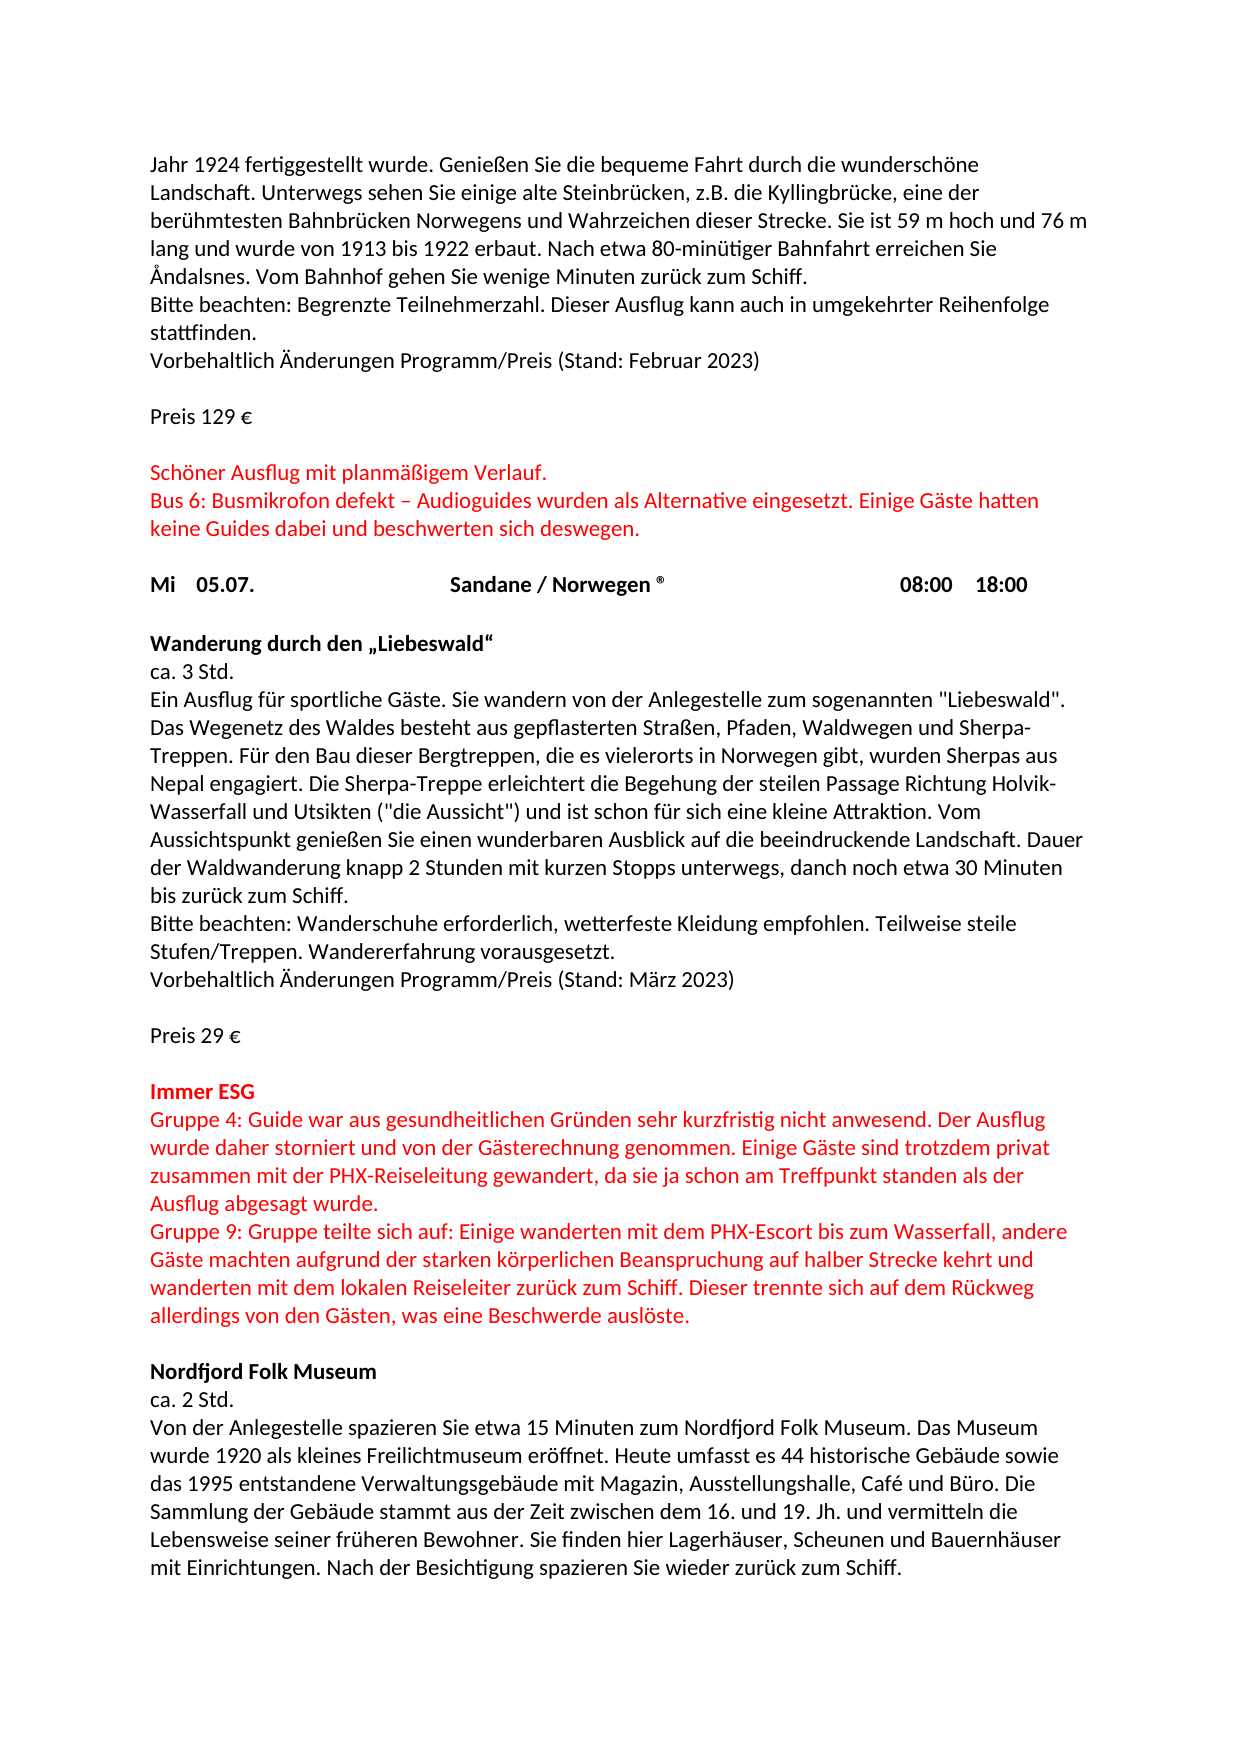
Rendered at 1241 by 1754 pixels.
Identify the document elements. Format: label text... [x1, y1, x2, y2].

text ca. 3 Std. [150, 657, 1090, 685]
text Immer ESG [150, 1077, 1090, 1105]
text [150, 150, 1090, 290]
text Vorbehaltlich Änderungen Programm/Preis (Stand: März 2023) [150, 965, 1090, 993]
text Nordfjord Folk Museum [150, 1357, 1090, 1385]
text Preis 29 € [150, 1021, 1090, 1049]
text Schöner Ausflug mit planmäßigem Verlauf. Bus 6: Busmikrofon defekt – Audioguides wurden als Alternative eingesetzt. Einige Gäste hatten keine Guides dabei und beschwerten sich deswegen. [150, 458, 1090, 542]
text Gruppe 4: Guide war aus gesundheitlichen Gründen sehr kurzfristig nicht anwesend. Der Ausflug wurde daher storniert und von der Gästerechnung genommen. Einige Gäste sind trotzdem privat zusammen mit der PHX-Reiseleitung gewandert, da sie ja schon am Treffpunkt standen als der Ausflug abgesagt wurde. [150, 1105, 1090, 1217]
text Gruppe 9: Gruppe teilte sich auf: Einige wanderten mit dem PHX-Escort bis zum Wasserfall, andere Gäste machten aufgrund der starken körperlichen Beanspruchung auf halber Strecke kehrt und wanderten mit dem lokalen Reiseleiter zurück zum Schiff. Dieser trennte sich auf dem Rückweg allerdings von den Gästen, was eine Beschwerde auslöste. [150, 1217, 1090, 1329]
text Mi 05.07. Sandane / Norwegen ® 08:00 18:00 [150, 570, 1090, 598]
text Bitte beachten: Wanderschuhe erforderlich, wetterfeste Kleidung empfohlen. Teilweise steile Stufen/Treppen. Wandererfahrung vorausgesetzt. [150, 909, 1090, 965]
text Vorbehaltlich Änderungen Programm/Preis (Stand: Februar 2023) [150, 346, 1090, 374]
text Preis 129 € [150, 402, 1090, 430]
text Wanderung durch den „Liebeswald“ [150, 629, 1090, 657]
text Bitte beachten: Begrenzte Teilnehmerzahl. Dieser Ausflug kann auch in umgekehrter Reihenfolge stattfinden. [150, 290, 1090, 346]
text Von der Anlegestelle spazieren Sie etwa 15 Minuten zum Nordfjord Folk Museum. Das Museum wurde 1920 als kleines Freilichtmuseum eröffnet. Heute umfasst es 44 historische Gebäude sowie das 1995 entstandene Verwaltungsgebäude mit Magazin, Ausstellungshalle, Café und Büro. Die Sammlung der Gebäude stammt aus der Zeit zwischen dem 16. und 19. Jh. und vermitteln die Lebensweise seiner früheren Bewohner. Sie finden hier Lagerhäuser, Scheunen und Bauernhäuser mit Einrichtungen. Nach der Besichtigung spazieren Sie wieder zurück zum Schiff. [150, 1413, 1090, 1582]
text ca. 2 Std. [150, 1385, 1090, 1413]
text Ein Ausflug für sportliche Gäste. Sie wandern von der Anlegestelle zum sogenannten "Liebeswald". Das Wegenetz des Waldes besteht aus gepflasterten Straßen, Pfaden, Waldwegen und Sherpa-Treppen. Für den Bau dieser Bergtreppen, die es vielerorts in Norwegen gibt, wurden Sherpas aus Nepal engagiert. Die Sherpa-Treppe erleichtert die Begehung der steilen Passage Richtung Holvik-Wasserfall und Utsikten ("die Aussicht") und ist schon für sich eine kleine Attraktion. Vom Aussichtspunkt genießen Sie einen wunderbaren Ausblick auf die beeindruckende Landschaft. Dauer der Waldwanderung knapp 2 Stunden mit kurzen Stopps unterwegs, danch noch etwa 30 Minuten bis zurück zum Schiff. [150, 685, 1090, 909]
